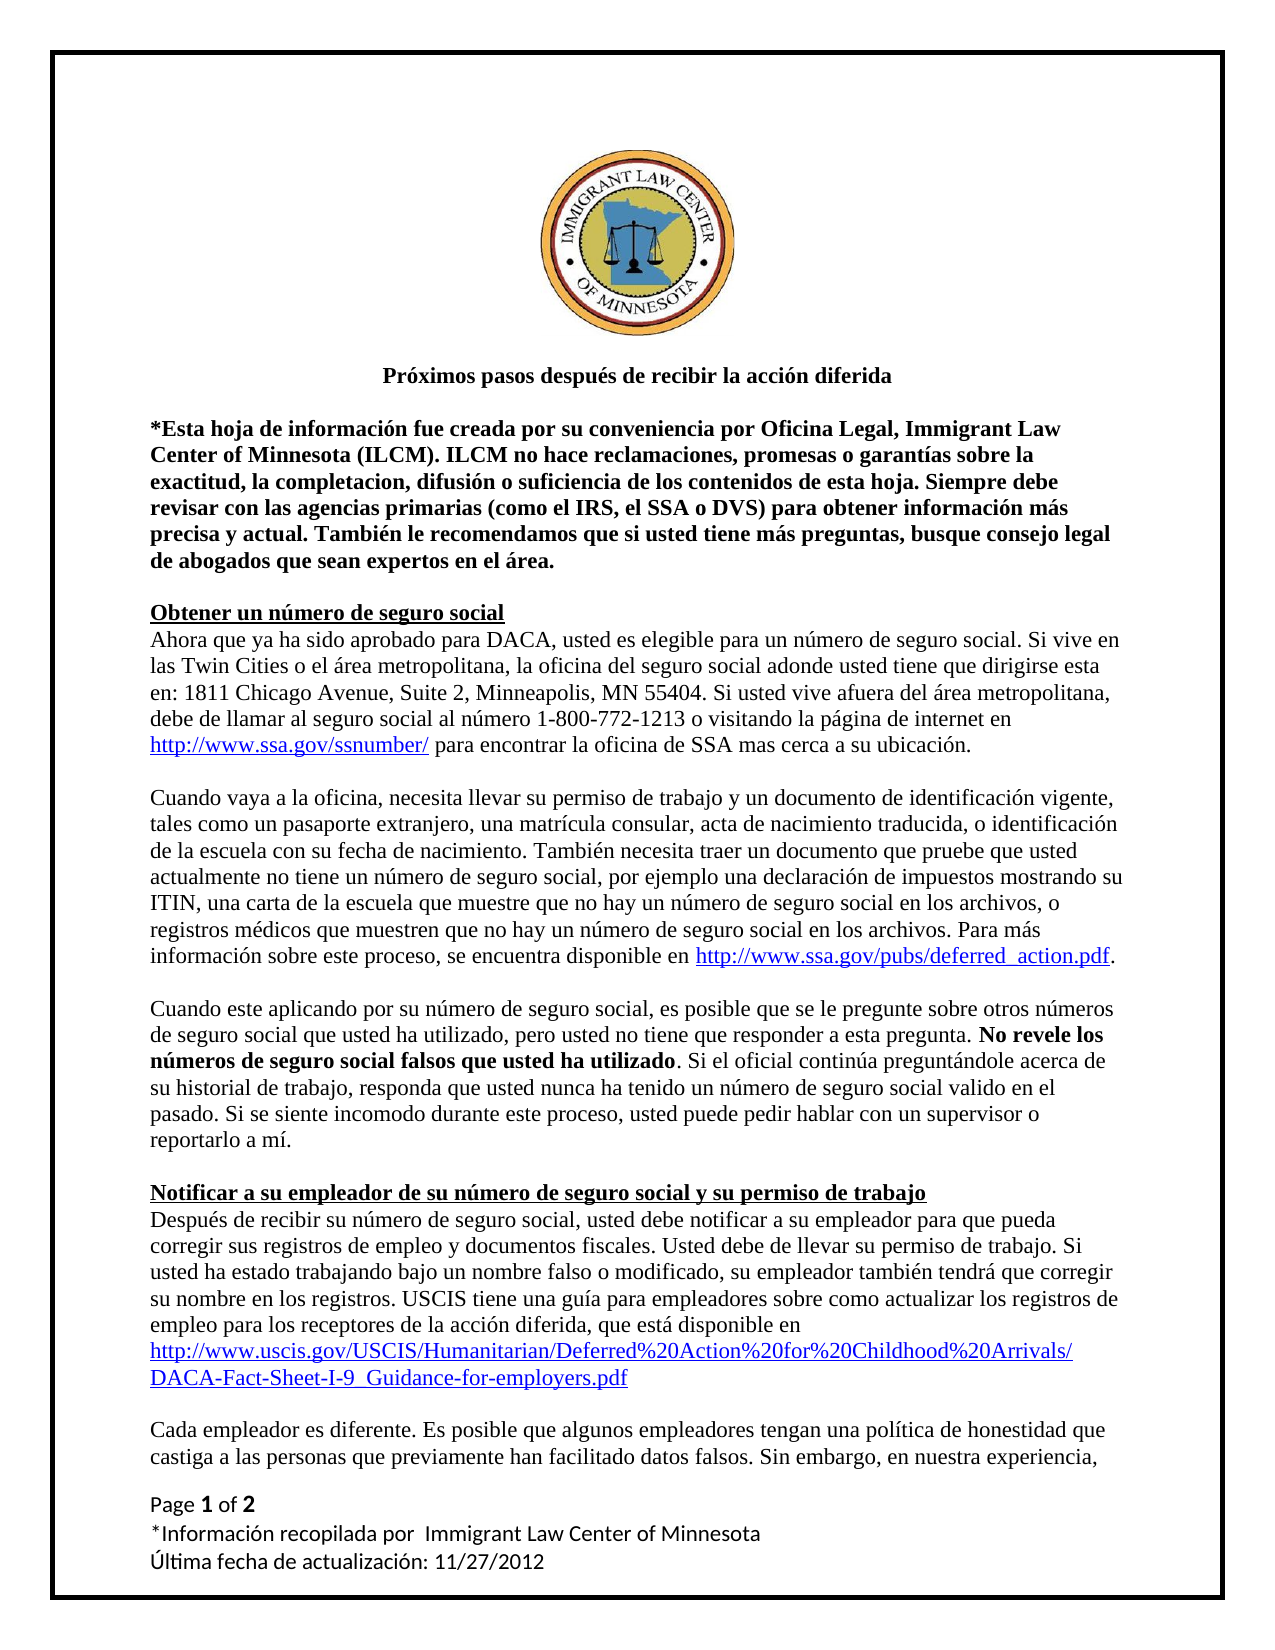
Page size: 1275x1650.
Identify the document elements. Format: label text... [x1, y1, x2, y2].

text *Esta hoja de información fue creada por su conveniencia por Oficina Legal, Immigrant Law Center of Minnesota (ILCM). ILCM no hace reclamaciones, promesas o garantías sobre la exactitud, la completacion, difusión o suficiencia de los contenidos de esta hoja. Siempre debe revisar con las agencias primarias (como el IRS, el SSA o DVS) para obtener información más precisa y actual. También le recomendamos que si usted tiene más preguntas, busque consejo legal de abogados que sean expertos en el área. [150, 415, 1125, 573]
text Próximos pasos después de recibir la acción diferida [150, 362, 1125, 389]
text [150, 1416, 1125, 1469]
text Ahora que ya ha sido aprobado para DACA, usted es elegible para un número de seguro social. Si vive en las Twin Cities o el área metropolitana, la oficina del seguro social adonde usted tiene que dirigirse esta en: 1811 Chicago Avenue, Suite 2, Minneapolis, MN 55404. Si usted vive afuera del área metropolitana, debe de llamar al seguro social al número 1-800-772-1213 o visitando la página de internet en http://www.ssa.gov/ssnumber/ para encontrar la oficina de SSA mas cerca a su ubicación. [150, 626, 1125, 758]
text Después de recibir su número de seguro social, usted debe notificar a su empleador para que pueda corregir sus registros de empleo y documentos fiscales. Usted debe de llevar su permiso de trabajo. Si usted ha estado trabajando bajo un nombre falso o modificado, su empleador también tendrá que corregir su nombre en los registros. USCIS tiene una guía para empleadores sobre como actualizar los registros de empleo para los receptores de la acción diferida, que está disponible en http://www.uscis.gov/USCIS/Humanitarian/Deferred%20Action%20for%20Childhood%20Arrivals/DACA-Fact-Sheet-I-9_Guidance-for-employers.pdf [150, 1206, 1125, 1390]
text Obtener un número de seguro social [150, 599, 1125, 626]
picture [540, 150, 735, 336]
text Cuando este aplicando por su número de seguro social, es posible que se le pregunte sobre otros números de seguro social que usted ha utilizado, pero usted no tiene que responder a esta pregunta. No revele los números de seguro social falsos que usted ha utilizado. Si el oficial continúa preguntándole acerca de su historial de trabajo, responda que usted nunca ha tenido un número de seguro social valido en el pasado. Si se siente incomodo durante este proceso, usted puede pedir hablar con un supervisor o reportarlo a mí. [150, 995, 1125, 1153]
text Cuando vaya a la oficina, necesita llevar su permiso de trabajo y un documento de identificación vigente, tales como un pasaporte extranjero, una matrícula consular, acta de nacimiento traducida, o identificación de la escuela con su fecha de nacimiento. También necesita traer un documento que pruebe que usted actualmente no tiene un número de seguro social, por ejemplo una declaración de impuestos mostrando su ITIN, una carta de la escuela que muestre que no hay un número de seguro social en los archivos, o registros médicos que muestren que no hay un número de seguro social en los archivos. Para más información sobre este proceso, se encuentra disponible en http://www.ssa.gov/pubs/deferred_action.pdf. [150, 784, 1125, 968]
text Notificar a su empleador de su número de seguro social y su permiso de trabajo [150, 1179, 1125, 1206]
